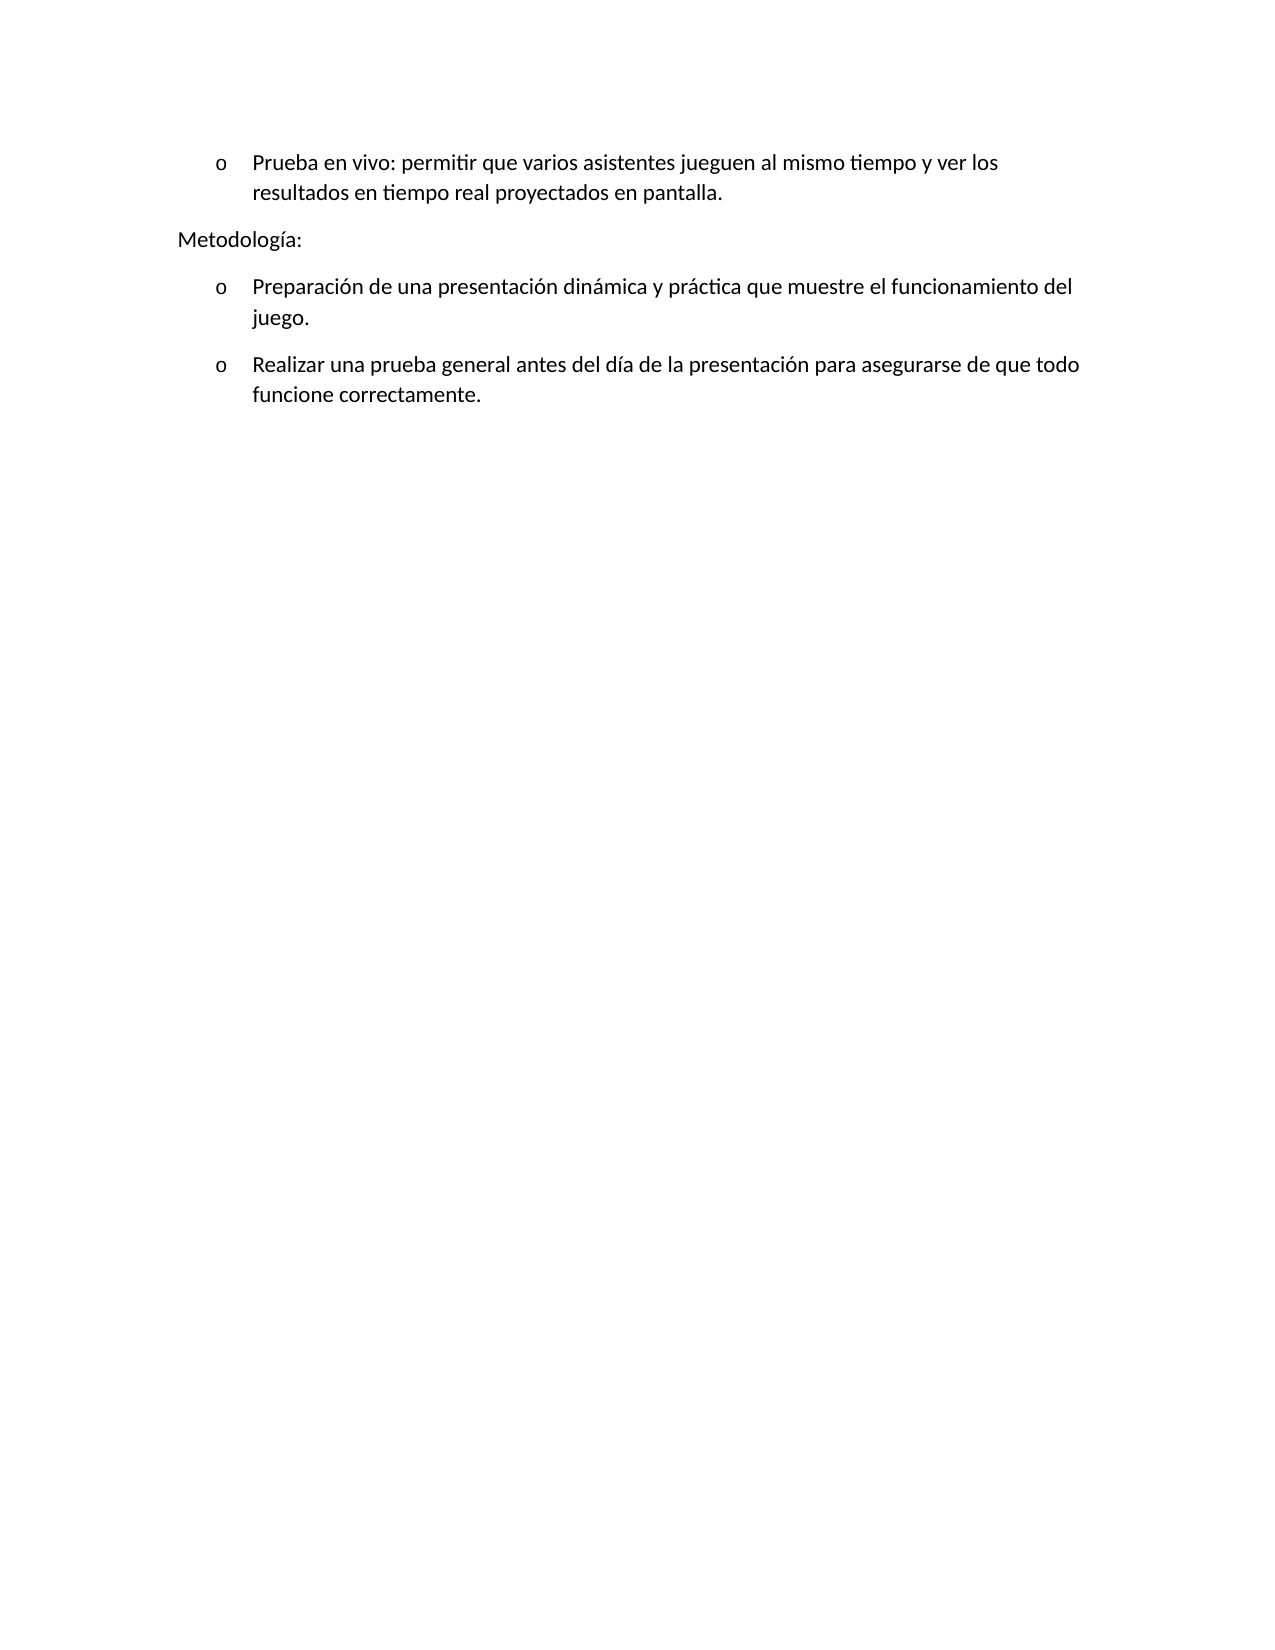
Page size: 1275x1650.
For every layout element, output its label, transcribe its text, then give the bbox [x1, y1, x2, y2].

text Metodología: [177, 225, 1098, 253]
list Prueba en vivo: permitir que varios asistentes jueguen al mismo tiempo y ver los resultados en tiempo real proyectados en pantalla. [215, 148, 1098, 206]
list Realizar una prueba general antes del día de la presentación para asegurarse de que todo funcione correctamente. [215, 350, 1098, 408]
list Preparación de una presentación dinámica y práctica que muestre el funcionamiento del juego. [215, 272, 1098, 331]
